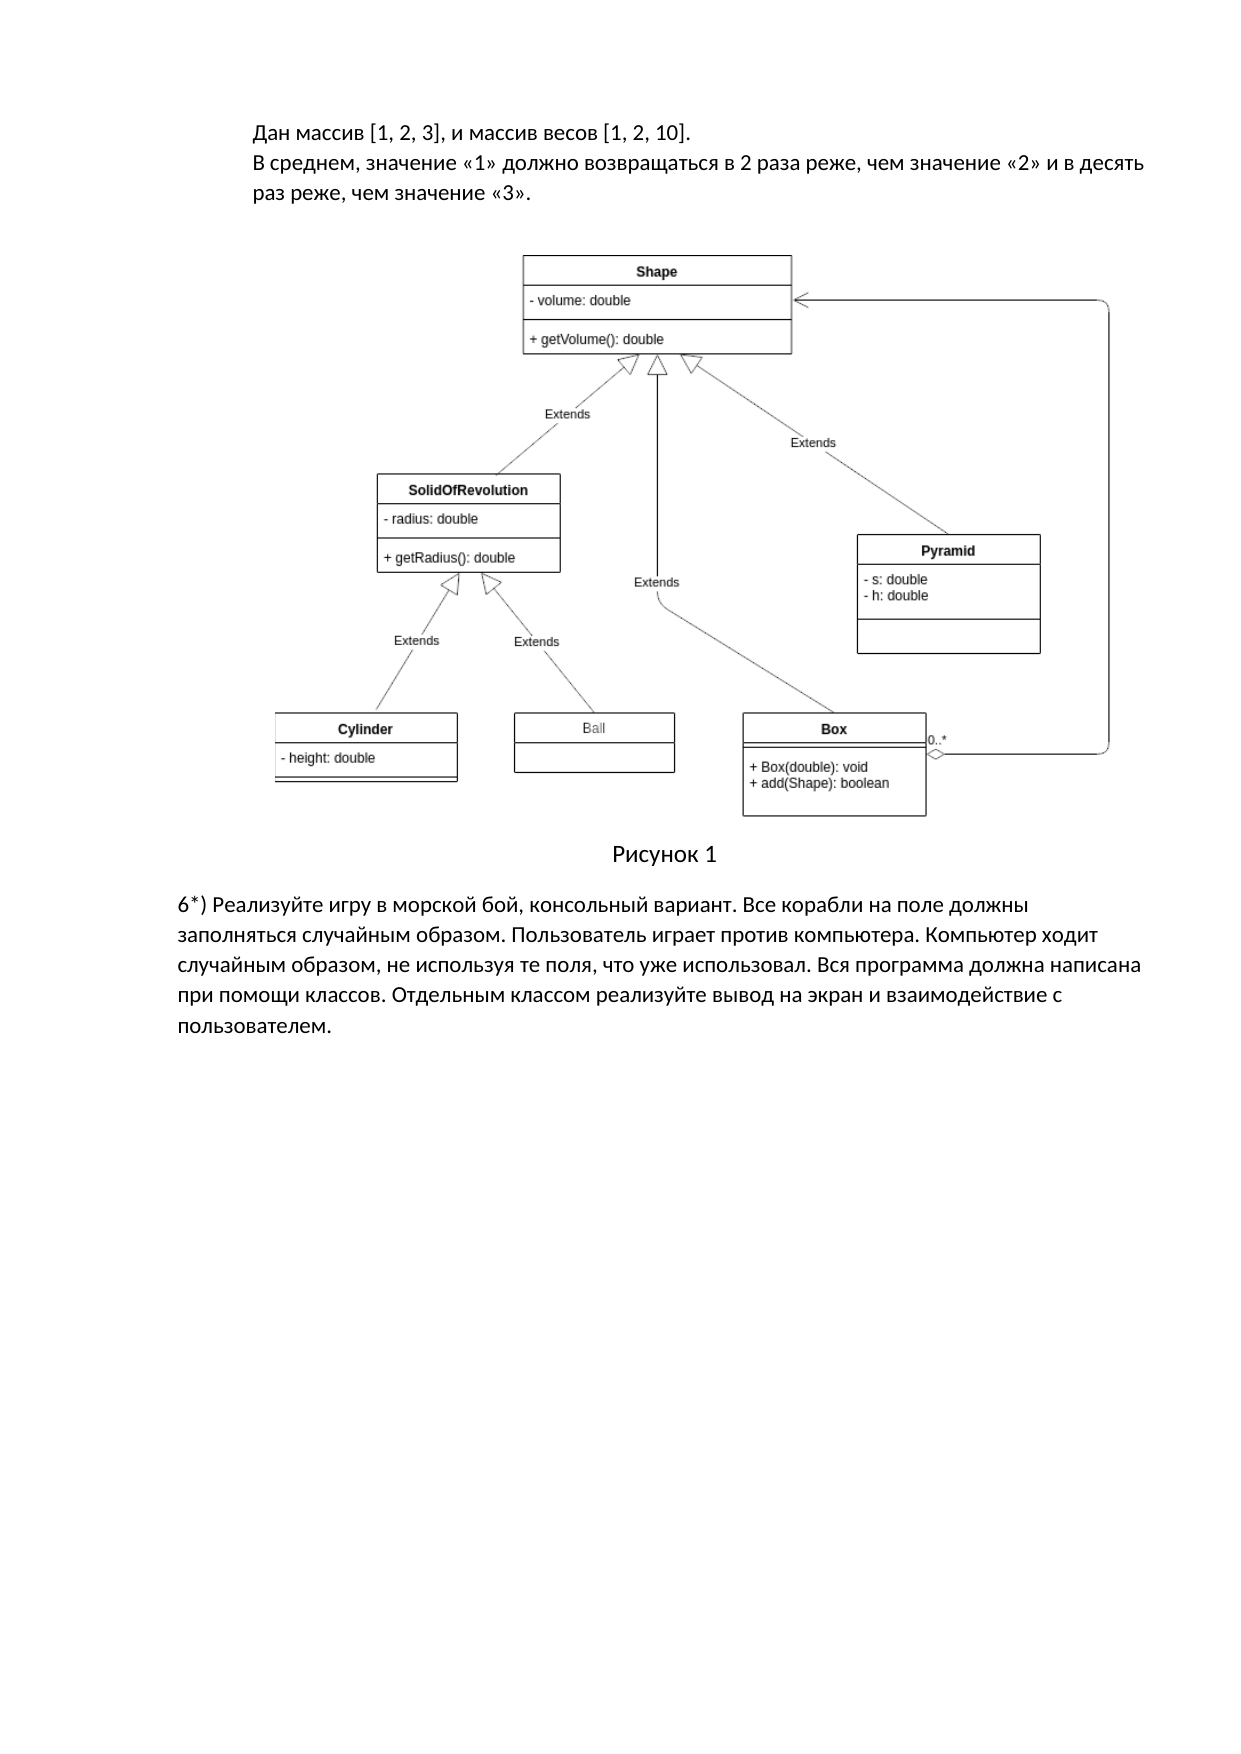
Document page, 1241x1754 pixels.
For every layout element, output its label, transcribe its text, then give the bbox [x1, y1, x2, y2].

list В среднем, значение «1» должно возвращаться в 2 раза реже, чем значение «2» и в десять раз реже, чем значение «3». [252, 148, 1152, 207]
text 6*) Реализуйте игру в морской бой, консольный вариант. Все корабли на поле должны заполняться случайным образом. Пользователь играет против компьютера. Компьютер ходит случайным образом, не используя те поля, что уже использовал. Вся программа должна написана при помощи классов. Отдельным классом реализуйте вывод на экран и взаимодействие с пользователем. [177, 890, 1152, 1039]
text Рисунок 1 [177, 838, 1152, 869]
list Дан массив [1, 2, 3], и массив весов [1, 2, 10]. [252, 118, 1152, 146]
picture [275, 255, 1129, 820]
